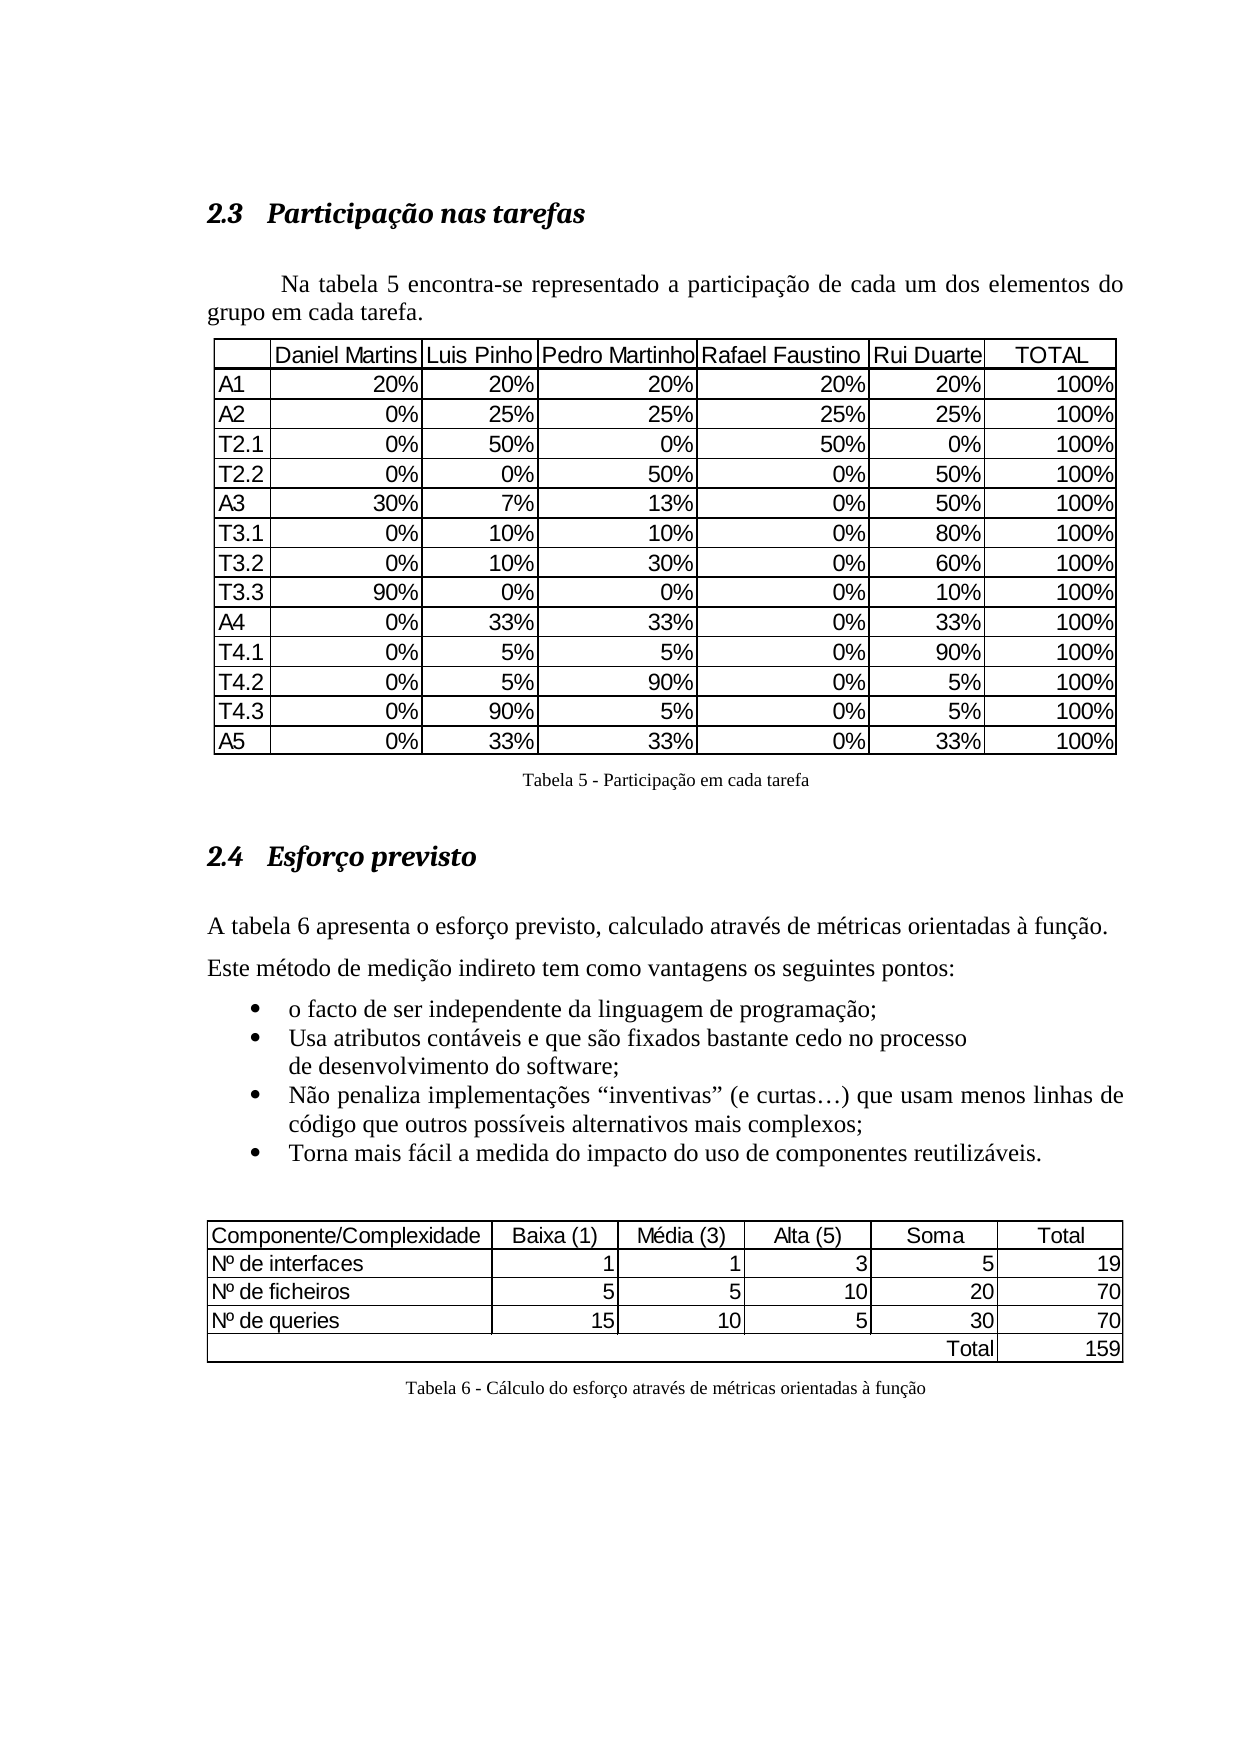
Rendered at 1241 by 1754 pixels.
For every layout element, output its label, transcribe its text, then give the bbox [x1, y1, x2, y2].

list de desenvolvimento do software; [288, 1051, 1125, 1080]
subtitle Esforço previsto [207, 840, 1125, 874]
text Tabela 5 - Participação em cada tarefa [281, 769, 1051, 790]
subtitle Participação nas tarefas [207, 198, 1125, 231]
text Este método de medição indireto tem como vantagens os seguintes pontos: [207, 953, 1125, 981]
list Usa atributos contáveis e que são fixados bastante cedo no processo [251, 1023, 1125, 1051]
list Torna mais fácil a medida do impacto do uso de componentes reutilizáveis. [251, 1138, 1125, 1166]
list Não penaliza implementações “inventivas” (e curtas…) que usam menos linhas de código que outros possíveis alternativos mais complexos; [251, 1080, 1125, 1138]
text A tabela 6 apresenta o esforço previsto, calculado através de métricas orientadas à função. [207, 911, 1125, 940]
text Tabela 6 - Cálculo do esforço através de métricas orientadas à função [281, 1377, 1051, 1398]
text Na tabela 5 encontra-se representado a participação de cada um dos elementos do grupo em cada tarefa. [207, 269, 1125, 326]
list o facto de ser independente da linguagem de programação; [251, 994, 1125, 1023]
